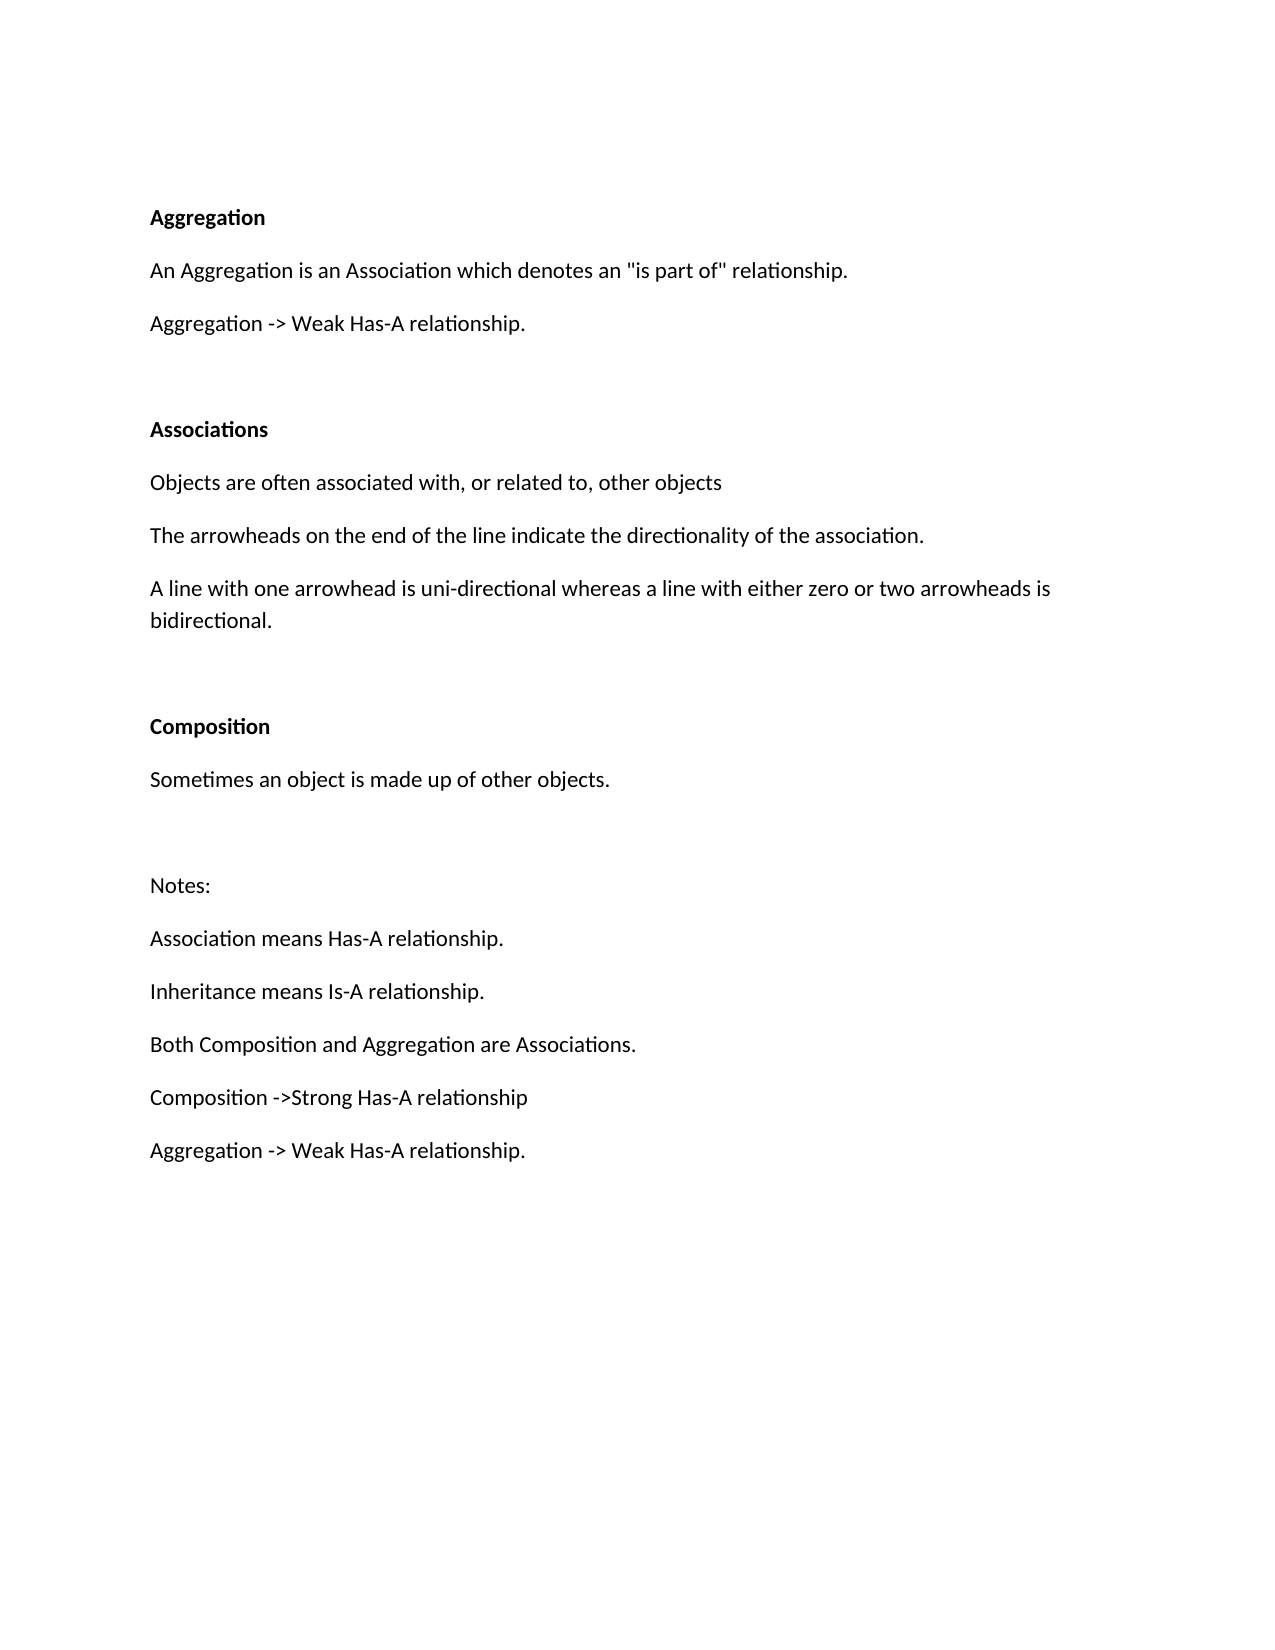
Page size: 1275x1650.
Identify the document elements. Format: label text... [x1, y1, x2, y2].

text A line with one arrowhead is uni-directional whereas a line with either zero or two arrowheads is bidirectional. [150, 574, 1125, 634]
text Aggregation -> Weak Has-A relationship. [150, 309, 1125, 337]
text Aggregation -> Weak Has-A relationship. [150, 1137, 1125, 1164]
text Objects are often associated with, or related to, other objects [150, 468, 1125, 496]
text Both Composition and Aggregation are Associations. [150, 1031, 1125, 1058]
text Aggregation [150, 203, 1125, 231]
text Composition ->Strong Has-A relationship [150, 1083, 1125, 1112]
text The arrowheads on the end of the line indicate the directionality of the association. [150, 521, 1125, 549]
text Association means Has-A relationship. [150, 924, 1125, 952]
text Sometimes an object is made up of other objects. [150, 765, 1125, 793]
text An Aggregation is an Association which denotes an "is part of" relationship. [150, 256, 1125, 284]
text Inheritance means Is-A relationship. [150, 977, 1125, 1006]
text Composition [150, 712, 1125, 740]
text Notes: [150, 871, 1125, 899]
text Associations [150, 415, 1125, 443]
